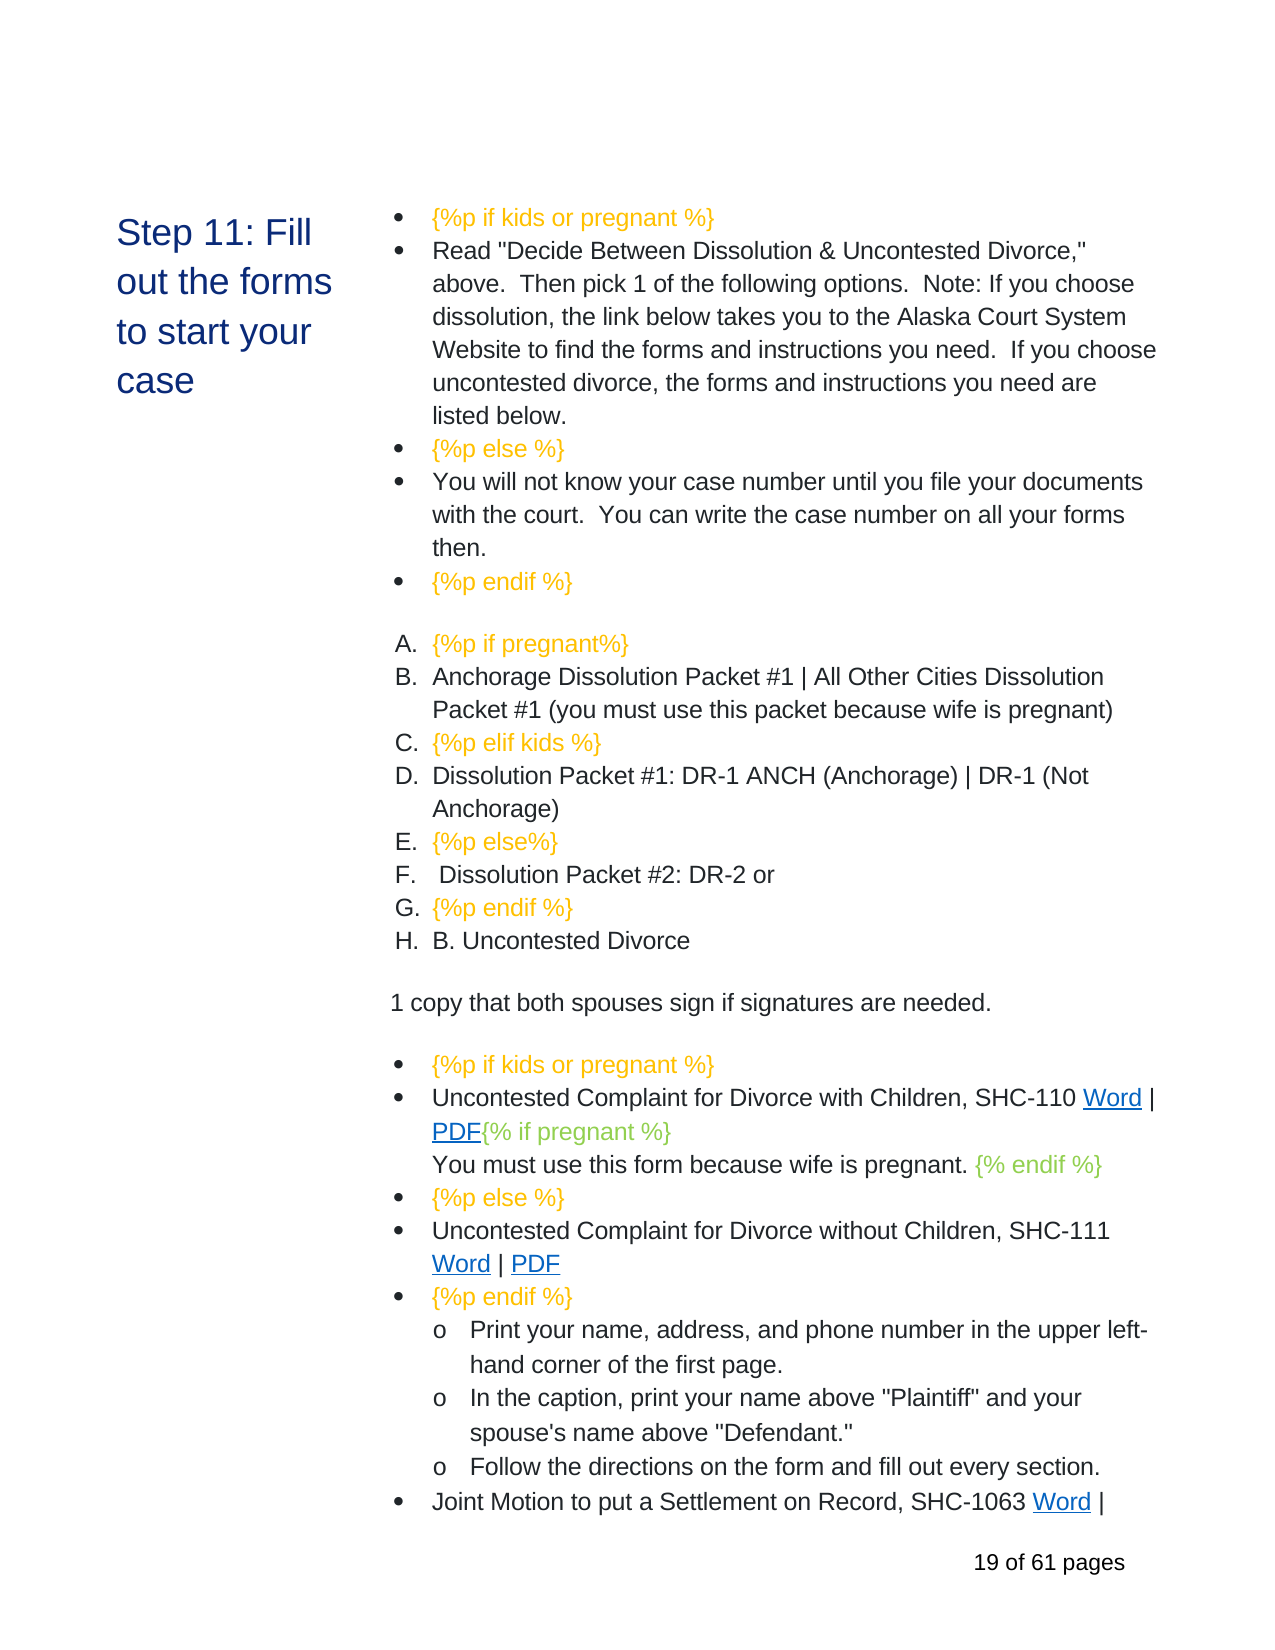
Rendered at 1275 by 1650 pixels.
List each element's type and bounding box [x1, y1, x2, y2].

table_header [378, 160, 1171, 1516]
table_header [104, 160, 378, 1516]
